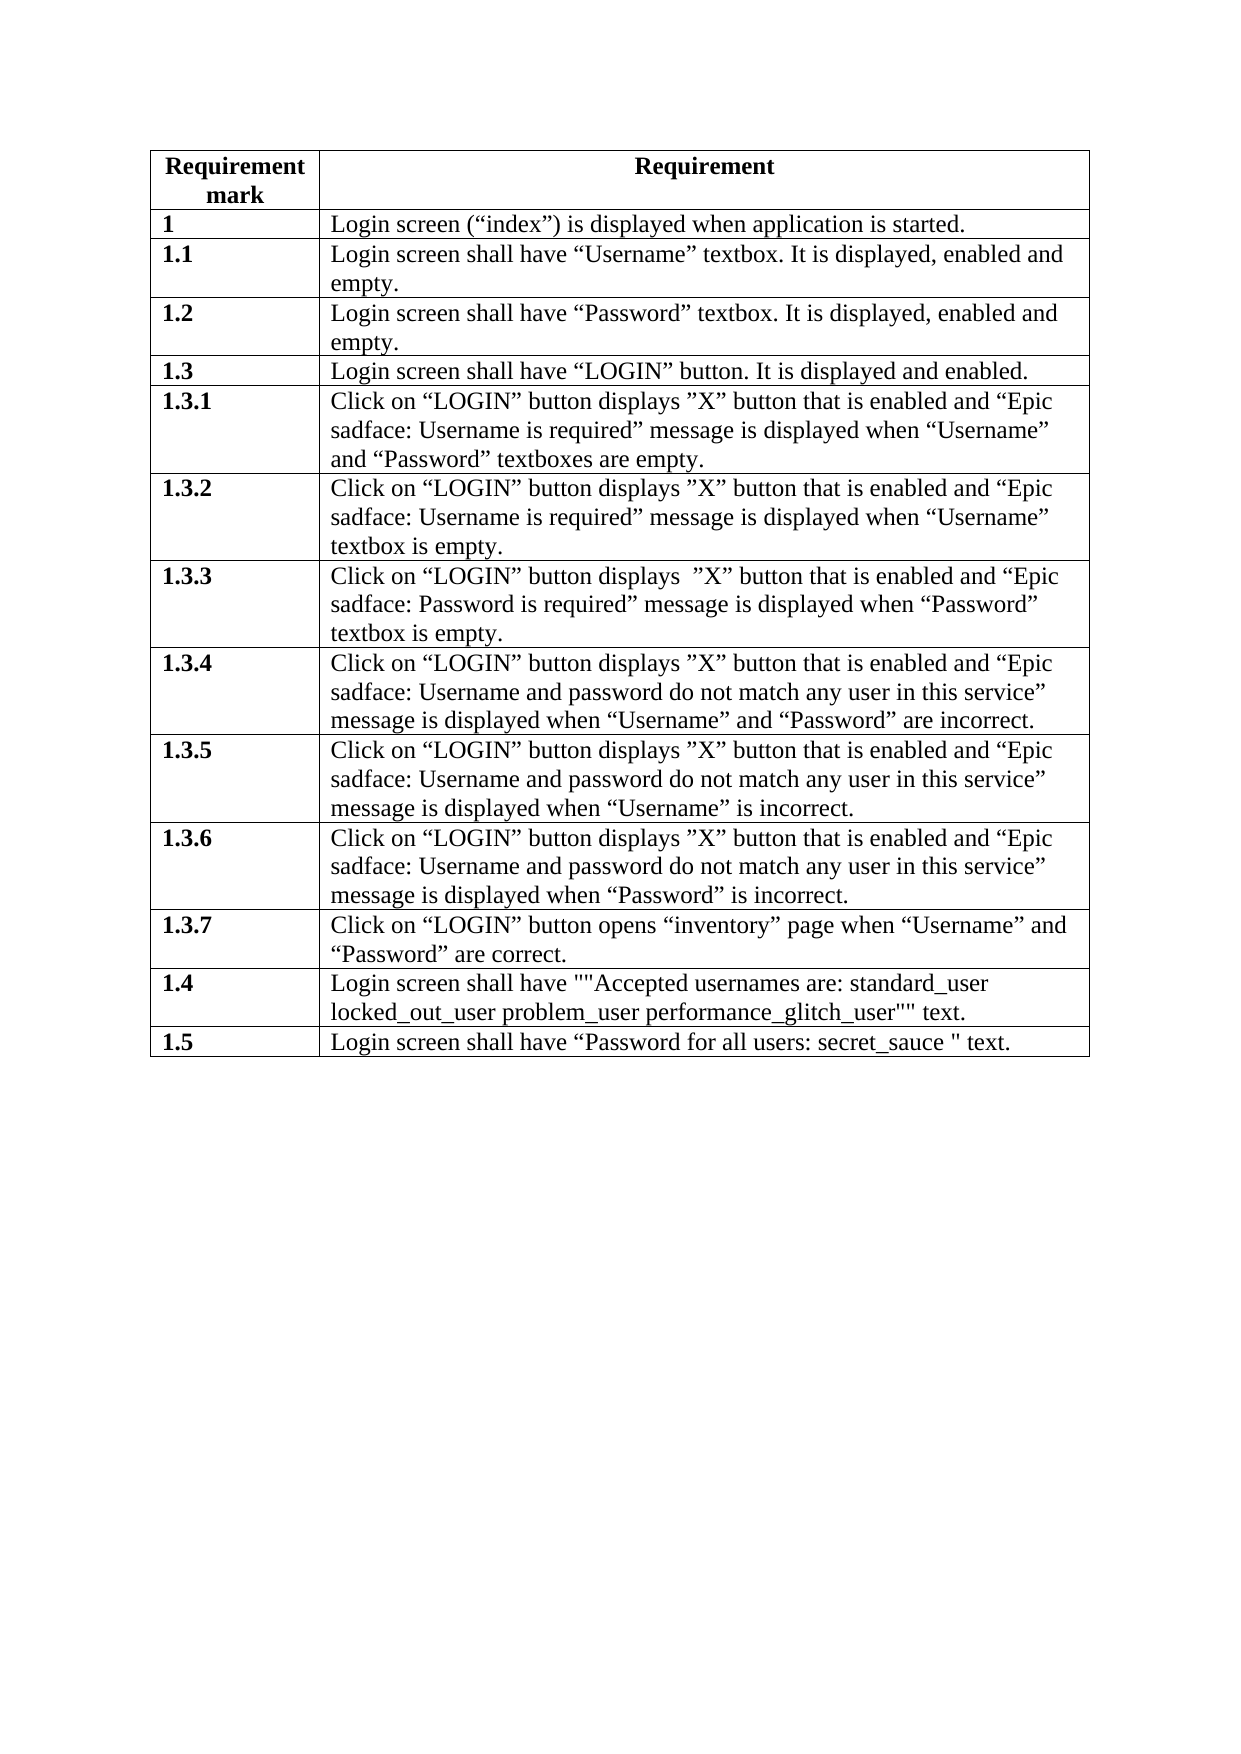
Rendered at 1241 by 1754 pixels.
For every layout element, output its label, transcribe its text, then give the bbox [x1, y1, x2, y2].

table_cell 1.5 [151, 1027, 319, 1056]
table_cell 1.3.7 [151, 910, 319, 967]
table_cell 1.4 [151, 969, 319, 1026]
table_cell 1.3 [151, 356, 319, 385]
table_cell Login screen shall have ""Accepted usernames are: standard_user locked_out_user problem_user performance_glitch_user"" text. [320, 969, 1089, 1026]
table_cell 1.2 [151, 298, 319, 355]
table_cell Login screen shall have “Username” textbox. It is displayed, enabled and empty. [320, 239, 1089, 297]
table_cell Click on “LOGIN” button displays ”X” button that is enabled and “Epic sadface: Username and password do not match any user in this service” message is displayed when “Username” and “Password” are incorrect. [320, 648, 1089, 734]
table_cell Login screen shall have “Password for all users: secret_sauce " text. [320, 1027, 1089, 1056]
table_cell Click on “LOGIN” button displays ”X” button that is enabled and “Epic sadface: Username is required” message is displayed when “Username” textbox is empty. [320, 474, 1089, 560]
table_cell Click on “LOGIN” button opens “inventory” page when “Username” and “Password” are correct. [320, 910, 1089, 967]
table_header Requirement [320, 151, 1089, 208]
table_cell 1.3.5 [151, 735, 319, 822]
table_cell 1 [151, 210, 319, 238]
table_cell Login screen shall have “LOGIN” button. It is displayed and enabled. [320, 356, 1089, 385]
table_cell 1.3.4 [151, 648, 319, 734]
table_cell Login screen shall have “Password” textbox. It is displayed, enabled and empty. [320, 298, 1089, 355]
table_cell 1.1 [151, 239, 319, 297]
table_cell 1.3.3 [151, 561, 319, 647]
table_cell Click on “LOGIN” button displays ”X” button that is enabled and “Epic sadface: Username and password do not match any user in this service” message is displayed when “Password” is incorrect. [320, 823, 1089, 909]
table_cell Click on “LOGIN” button displays ”X” button that is enabled and “Epic sadface: Username and password do not match any user in this service” message is displayed when “Username” is incorrect. [320, 735, 1089, 822]
table_cell 1.3.2 [151, 474, 319, 560]
table_cell Click on “LOGIN” button displays ”X” button that is enabled and “Epic sadface: Password is required” message is displayed when “Password” textbox is empty. [320, 561, 1089, 647]
table_cell 1.3.1 [151, 386, 319, 472]
table_header Requirement mark [151, 151, 319, 208]
table_cell 1.3.6 [151, 823, 319, 909]
table_cell Click on “LOGIN” button displays ”X” button that is enabled and “Epic sadface: Username is required” message is displayed when “Username” and “Password” textboxes are empty. [320, 386, 1089, 472]
table_cell Login screen (“index”) is displayed when application is started. [320, 210, 1089, 238]
